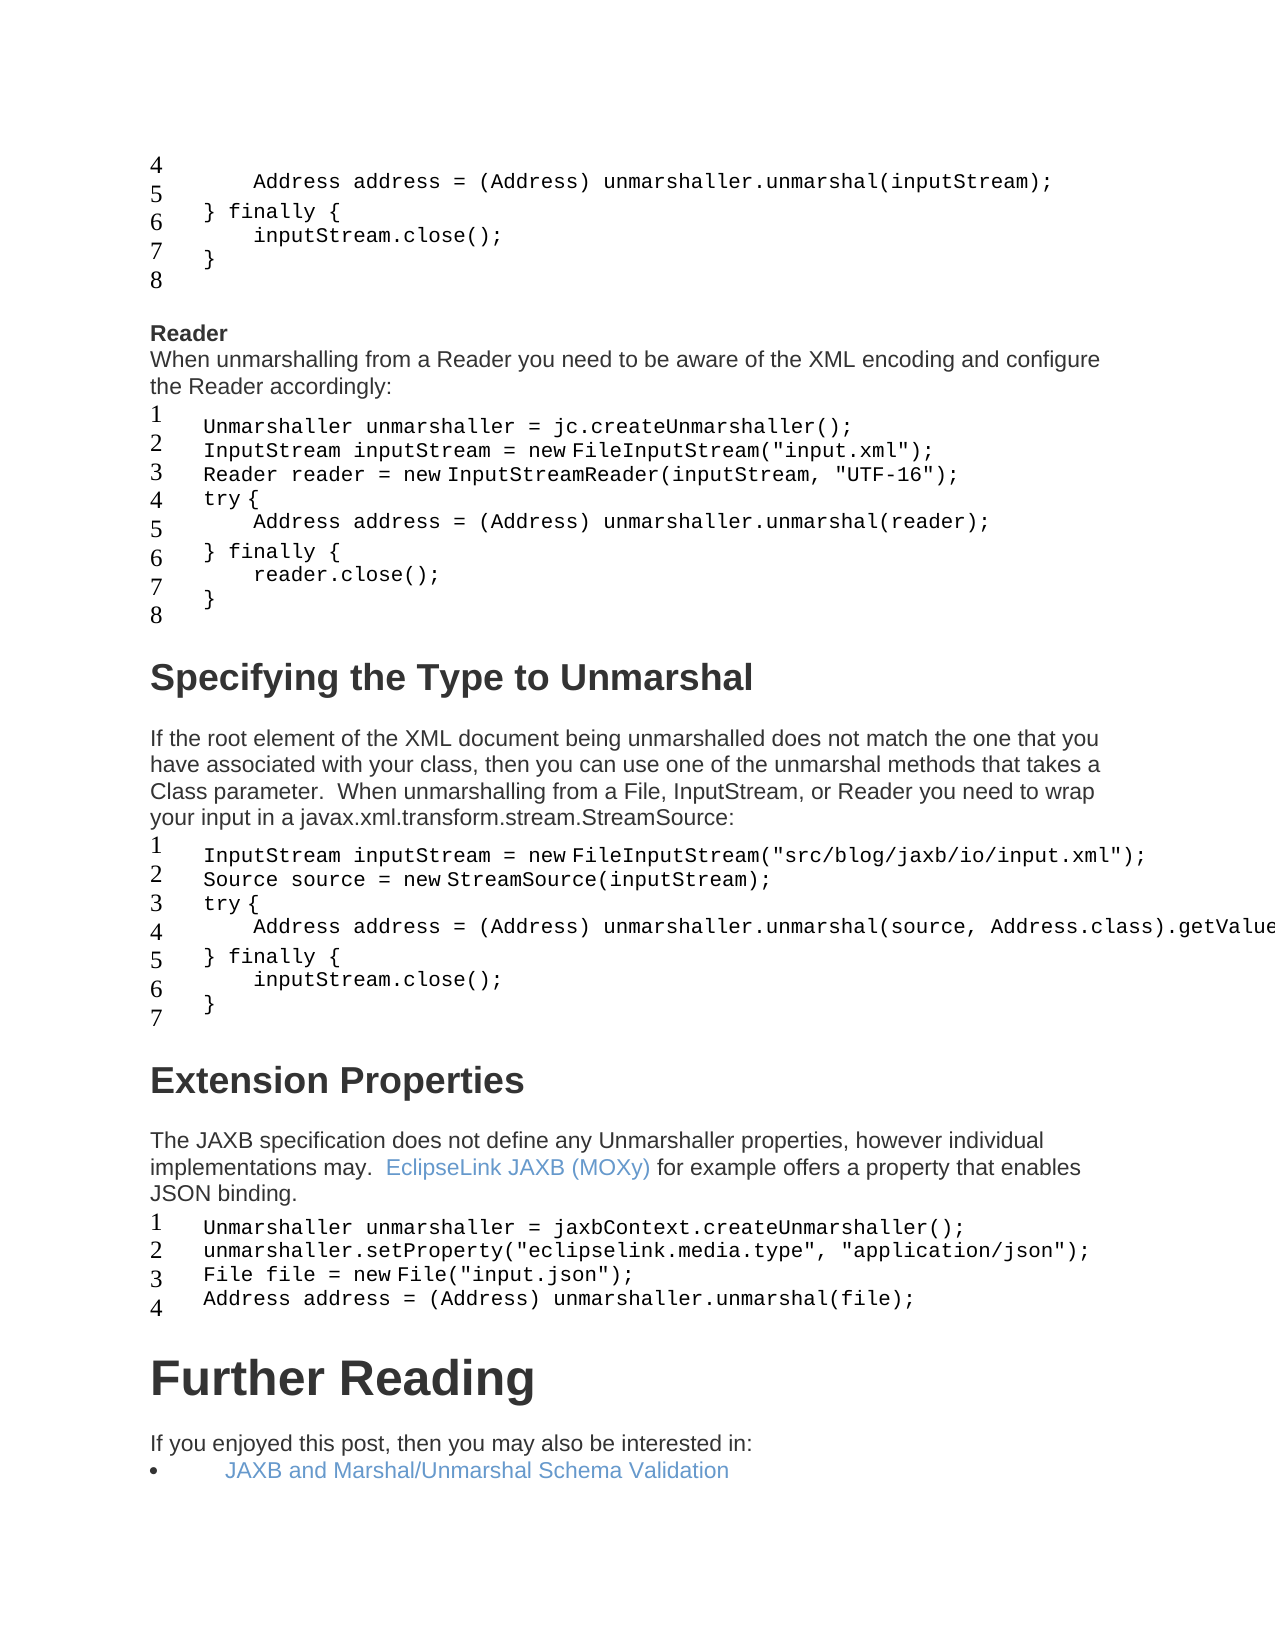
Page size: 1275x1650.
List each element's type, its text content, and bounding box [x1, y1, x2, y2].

table_header Unmarshaller unmarshaller = jaxbContext.createUnmarshaller(); unmarshaller.setProperty("eclipselink.media.type", "application/json"); File file = new File("input.json"); Address address = (Address) unmarshaller.unmarshal(file); [203, 1207, 1275, 1322]
text If you enjoyed this post, then you may also be interested in: [150, 1430, 1125, 1457]
list JAXB and Marshal/Unmarshal Schema Validation [150, 1457, 1125, 1483]
text Specifying the Type to Unmarshal [150, 656, 1125, 699]
table_header 1 2 3 4 5 6 7 [150, 830, 203, 1032]
table_header InputStream inputStream = new FileInputStream("src/blog/jaxb/io/input.xml"); Source source = new StreamSource(inputStream); try { Address address = (Address) unmarshaller.unmarshal(source, Address.class).getValue(); } finally { inputStream.close(); } [203, 830, 1275, 1032]
text Reader [150, 320, 1125, 346]
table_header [203, 150, 1275, 294]
table_header 1 2 3 4 5 6 7 8 [150, 399, 203, 629]
text Further Reading [150, 1322, 1125, 1405]
text The JAXB specification does not define any Unmarshaller properties, however individual implementations may. EclipseLink JAXB (MOXy) for example offers a property that enables JSON binding. [150, 1127, 1125, 1207]
table_header 1 2 3 4 [150, 1207, 203, 1322]
text When unmarshalling from a Reader you need to be aware of the XML encoding and configure the Reader accordingly: [150, 346, 1125, 399]
text Extension Properties [150, 1058, 1125, 1101]
text If the root element of the XML document being unmarshalled does not match the one that you have associated with your class, then you can use one of the unmarshal methods that takes a Class parameter. When unmarshalling from a File, InputStream, or Reader you need to wrap your input in a javax.xml.transform.stream.StreamSource: [150, 725, 1125, 830]
table_header 1 2 3 4 5 6 7 8 [150, 150, 203, 294]
table_header Unmarshaller unmarshaller = jc.createUnmarshaller(); InputStream inputStream = new FileInputStream("input.xml"); Reader reader = new InputStreamReader(inputStream, "UTF-16"); try { Address address = (Address) unmarshaller.unmarshal(reader); } finally { reader.close(); } [203, 399, 1275, 629]
